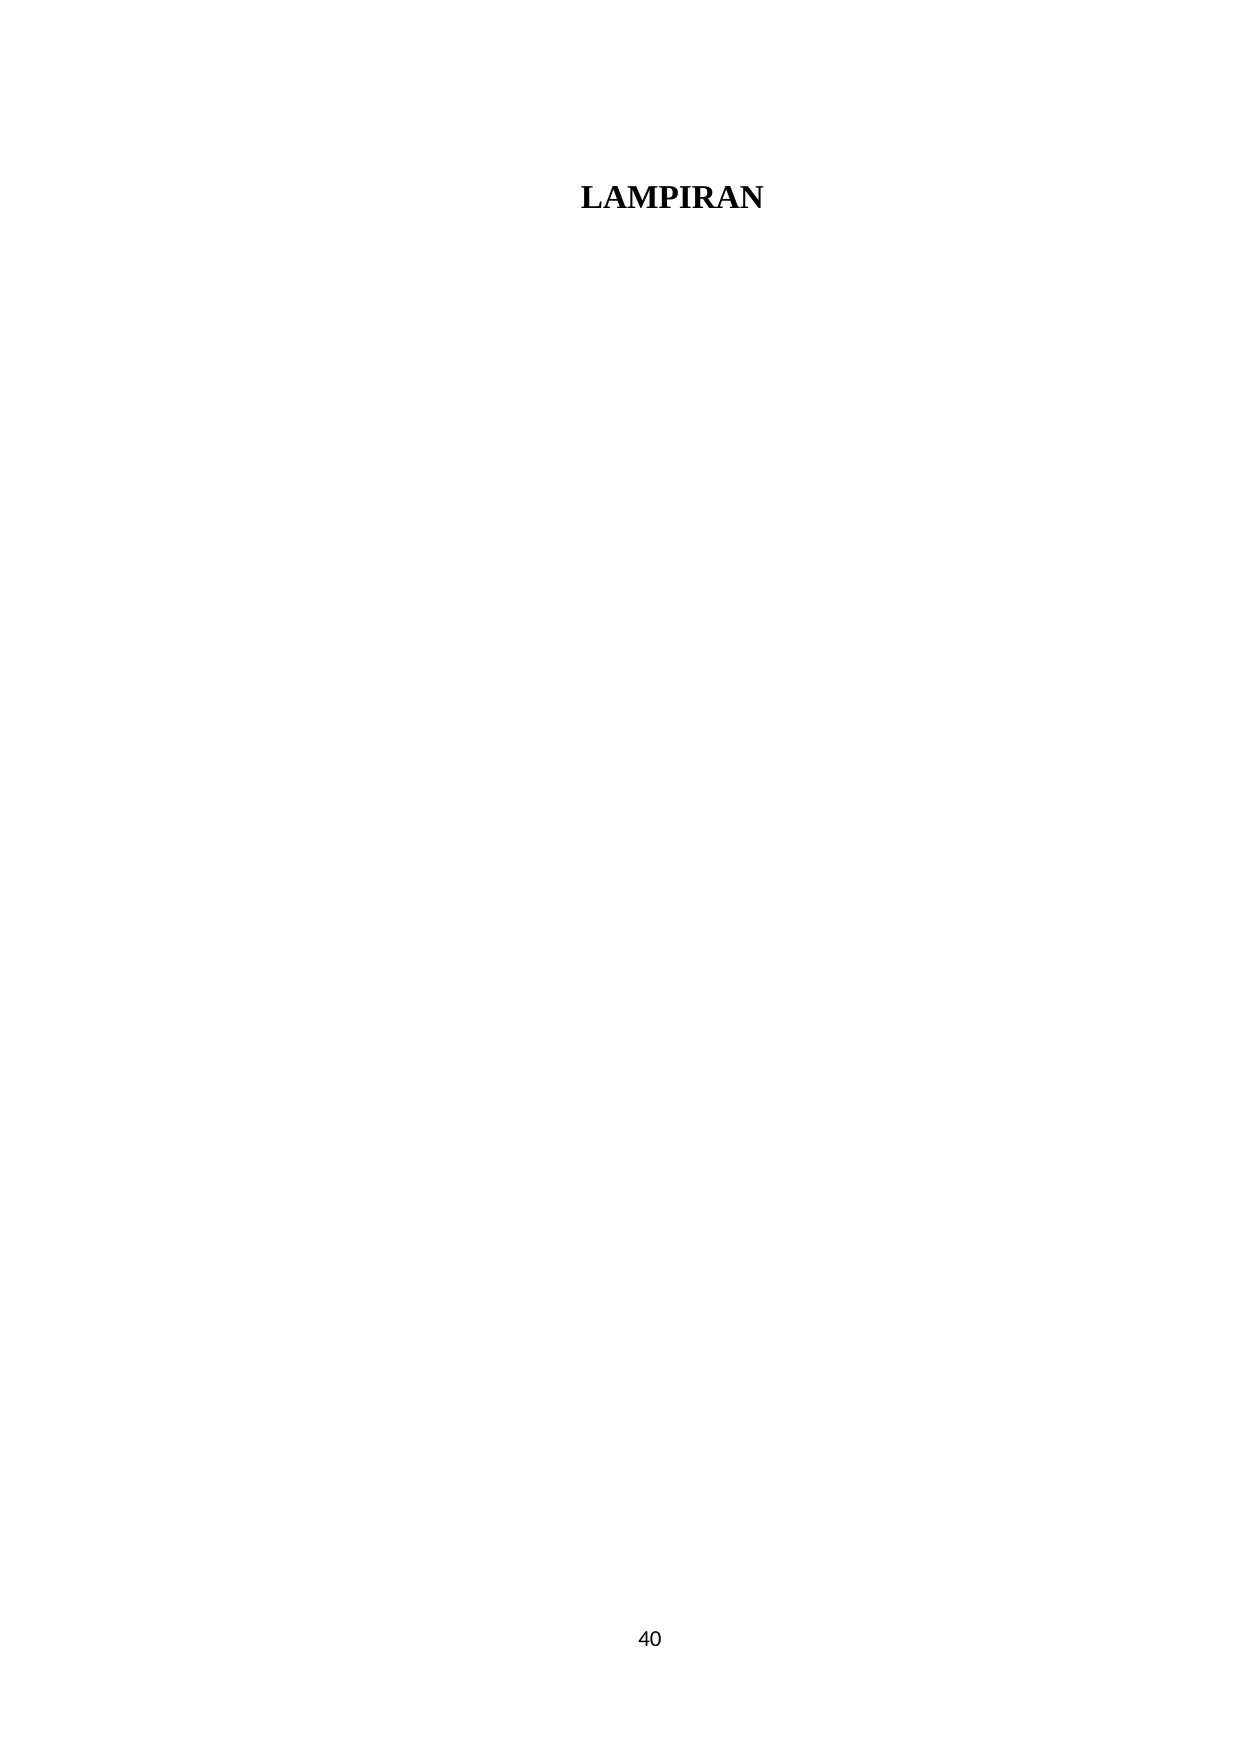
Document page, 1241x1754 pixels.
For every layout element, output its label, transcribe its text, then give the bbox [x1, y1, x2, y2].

subtitle LAMPIRAN [236, 177, 1063, 216]
